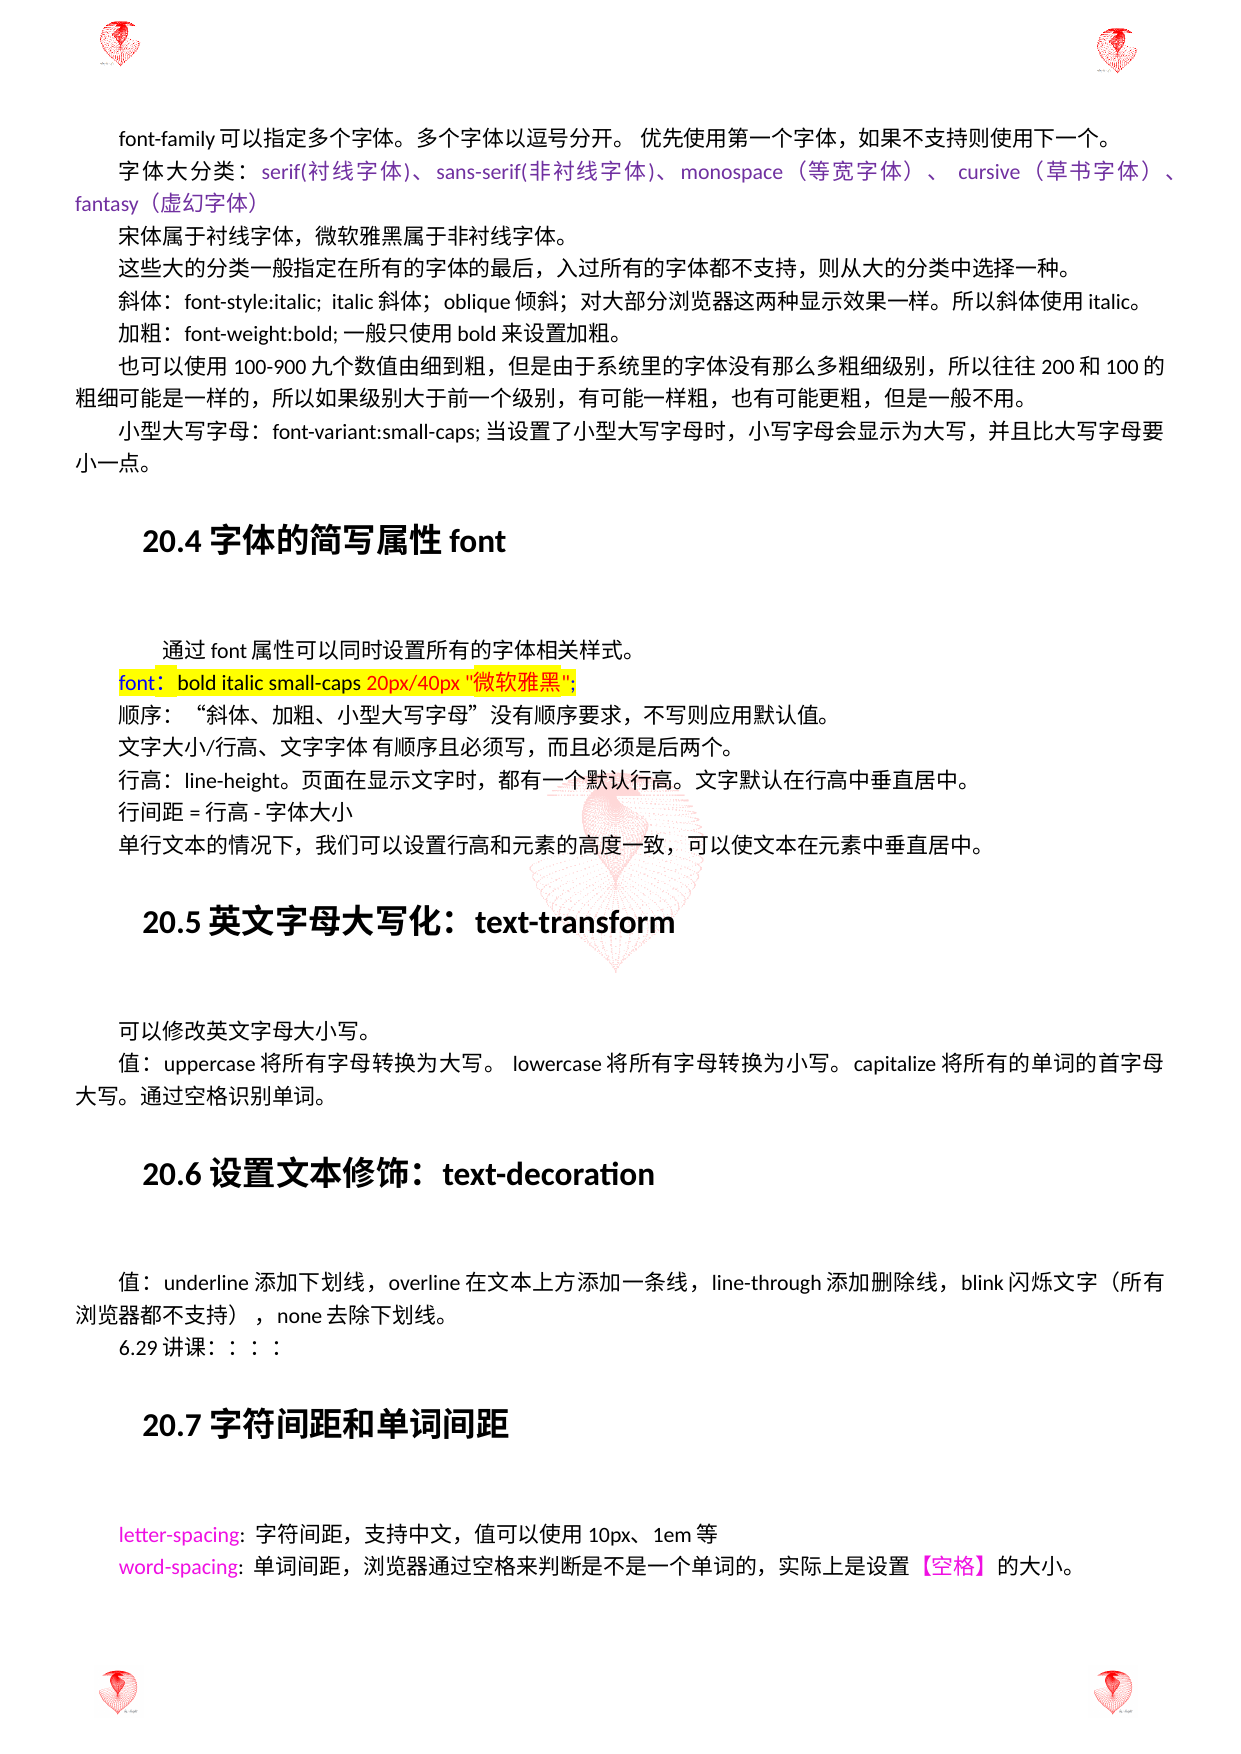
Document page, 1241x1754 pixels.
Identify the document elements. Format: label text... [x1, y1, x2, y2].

text 行高：line-height。页面在显示文字时，都有一个默认行高。文字默认在行高中垂直居中。 [75, 762, 1165, 795]
text font-family可以指定多个字体。多个字体以逗号分开。 优先使用第一个字体，如果不支持则使用下一个。 [75, 121, 1165, 153]
text 行间距 = 行高 - 字体大小 [75, 795, 1165, 827]
text 也可以使用100-900九个数值由细到粗，但是由于系统里的字体没有那么多粗细级别，所以往往200和100的粗细可能是一样的，所以如果级别大于前一个级别，有可能一样粗，也有可能更粗，但是一般不用。 [75, 348, 1165, 413]
text 单行文本的情况下，我们可以设置行高和元素的高度一致，可以使文本在元素中垂直居中。 [75, 827, 1165, 860]
picture [93, 1665, 144, 1718]
text 顺序：“斜体、加粗、小型大写字母”没有顺序要求，不写则应用默认值。 [75, 697, 1165, 730]
text font：bold italic small-caps 20px/40px "微软雅黑"; [561, 665, 1165, 697]
text 小型大写字母：font-variant:small-caps; 当设置了小型大写字母时，小写字母会显示为大写，并且比大写字母要小一点。 [75, 413, 1165, 478]
subtitle 20.4 字体的简写属性font [75, 505, 1165, 570]
text 这些大的分类一般指定在所有的字体的最后，入过所有的字体都不支持，则从大的分类中选择一种。 [75, 251, 1165, 283]
text word-spacing: 单词间距，浏览器通过空格来判断是不是一个单词的，实际上是设置【空格】的大小。 [75, 1549, 1165, 1581]
text 通过font属性可以同时设置所有的字体相关样式。 [119, 632, 1165, 665]
text 宋体属于衬线字体，微软雅黑属于非衬线字体。 [75, 218, 1165, 251]
text letter-spacing: 字符间距，支持中文，值可以使用10px、1em 等 [75, 1516, 1165, 1549]
text 可以修改英文字母大小写。 [75, 1013, 1165, 1046]
text 字体大分类：serif(衬线字体)、sans-serif(非衬线字体)、monospace（等宽字体）、 cursive（草书字体）、fantasy（虚幻字体） [75, 153, 1165, 218]
picture [1090, 22, 1143, 77]
picture [1088, 1665, 1139, 1718]
text 值：underline添加下划线，overline在文本上方添加一条线，line-through添加删除线，blink闪烁文字（所有浏览器都不支持） ，none去除下划线。 [75, 1265, 1165, 1330]
text 斜体：font-style:italic; italic斜体；oblique倾斜；对大部分浏览器这两种显示效果一样。所以斜体使用italic。 [75, 283, 1165, 316]
subtitle 20.5英文字母大写化：text-transform [75, 887, 1165, 952]
text 加粗：font-weight:bold; 一般只使用bold来设置加粗。 [75, 316, 1165, 348]
subtitle 20.7 字符间距和单词间距 [75, 1389, 1165, 1454]
text 文字大小/行高、文字字体 有顺序且必须写，而且必须是后两个。 [75, 730, 1165, 762]
picture [93, 15, 146, 70]
text 值：uppercase将所有字母转换为大写。 lowercase将所有字母转换为小写。capitalize将所有的单词的首字母大写。通过空格识别单词。 [75, 1046, 1165, 1111]
subtitle 20.6 设置文本修饰：text-decoration [75, 1138, 1165, 1203]
text 6.29讲课：：：： [75, 1330, 1165, 1362]
